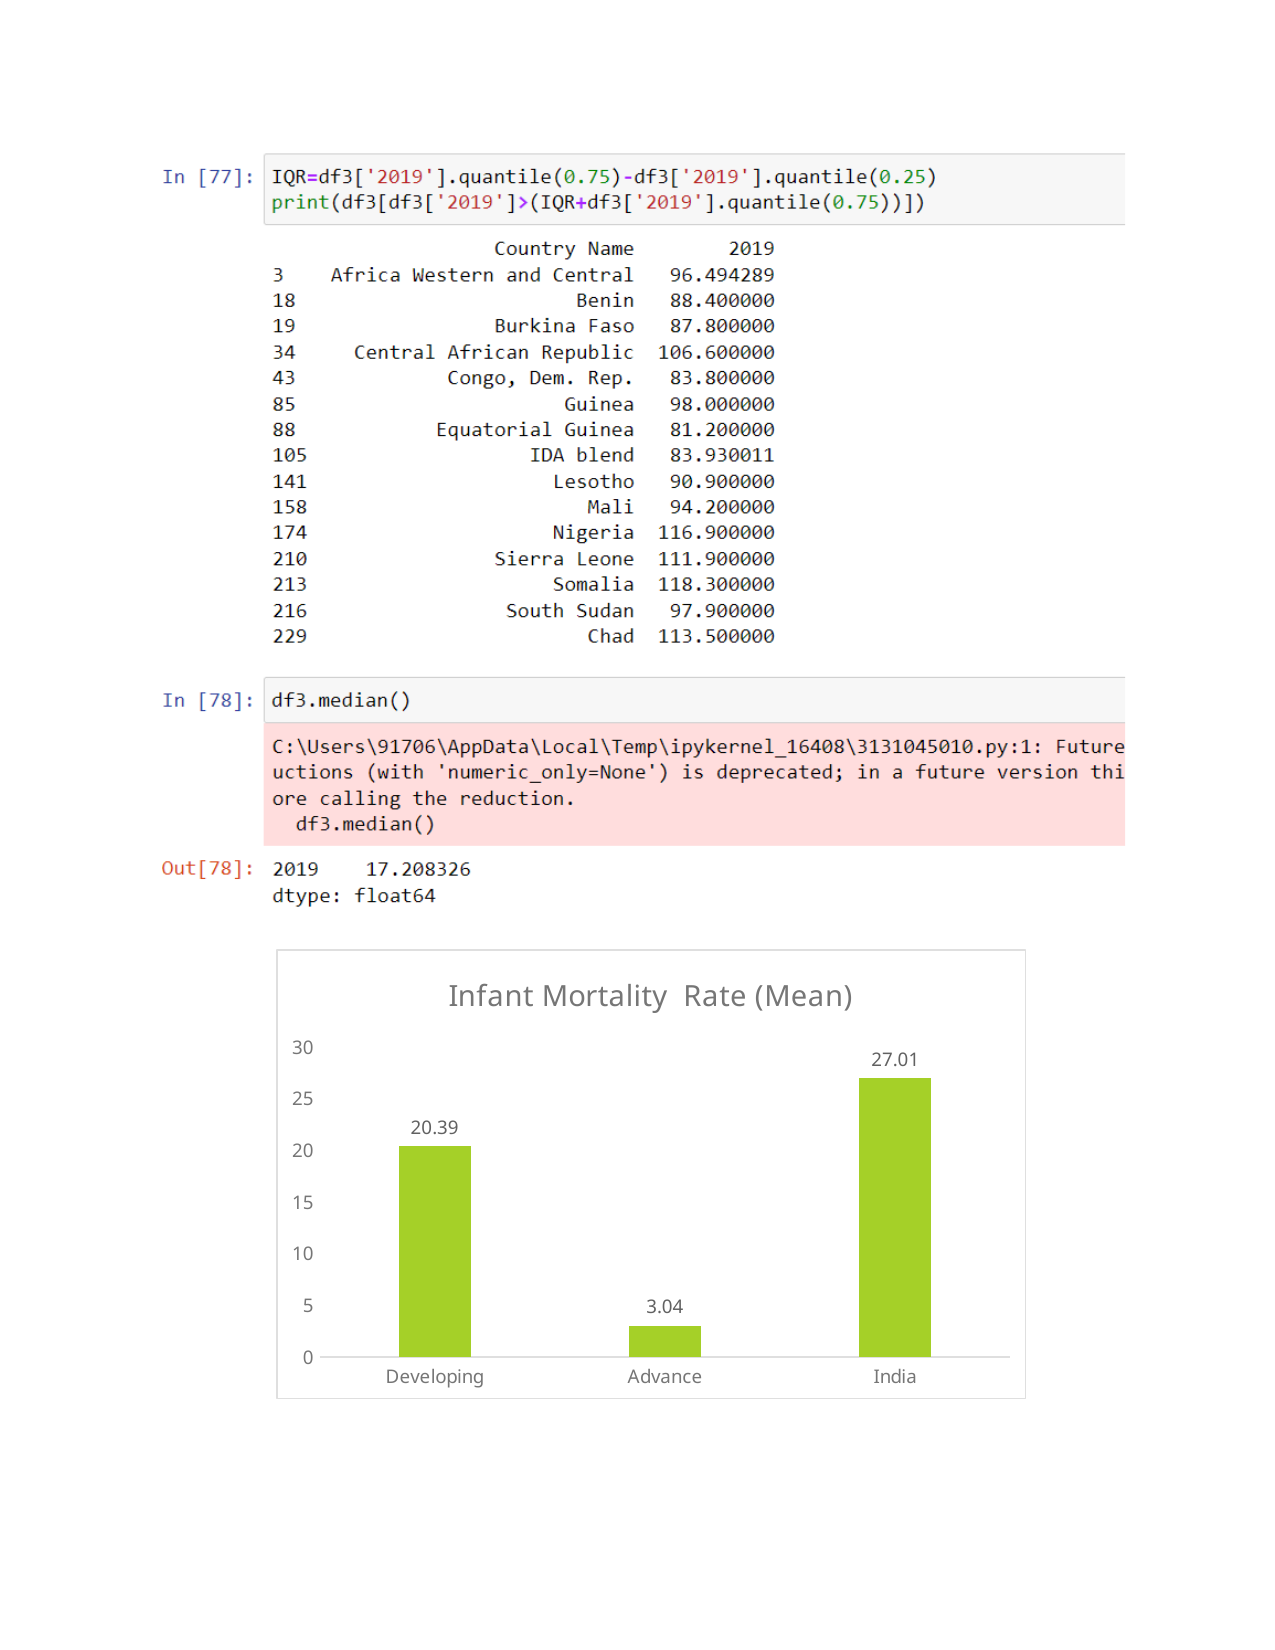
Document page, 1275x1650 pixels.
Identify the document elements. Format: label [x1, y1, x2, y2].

picture [150, 150, 1125, 921]
